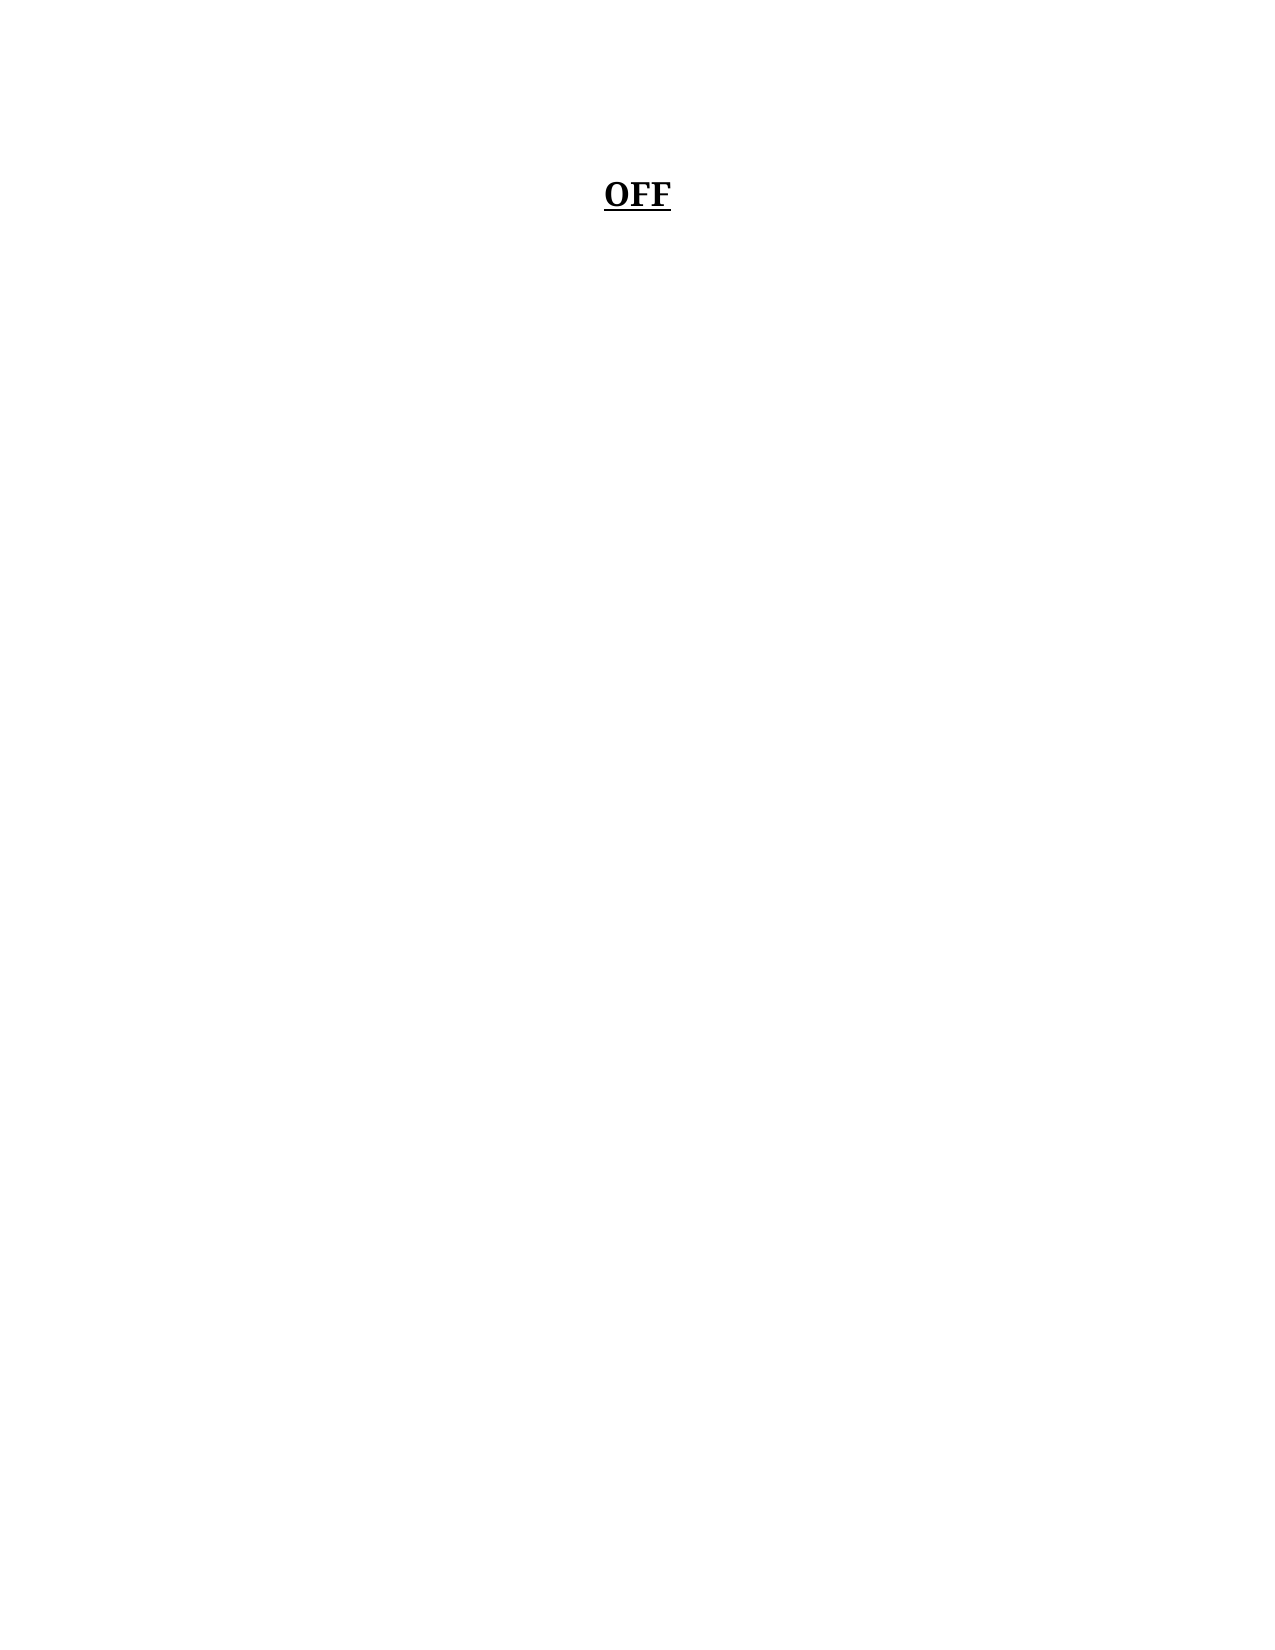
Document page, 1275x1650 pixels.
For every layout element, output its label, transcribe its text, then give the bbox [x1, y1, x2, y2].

subtitle OFF [150, 171, 1125, 216]
